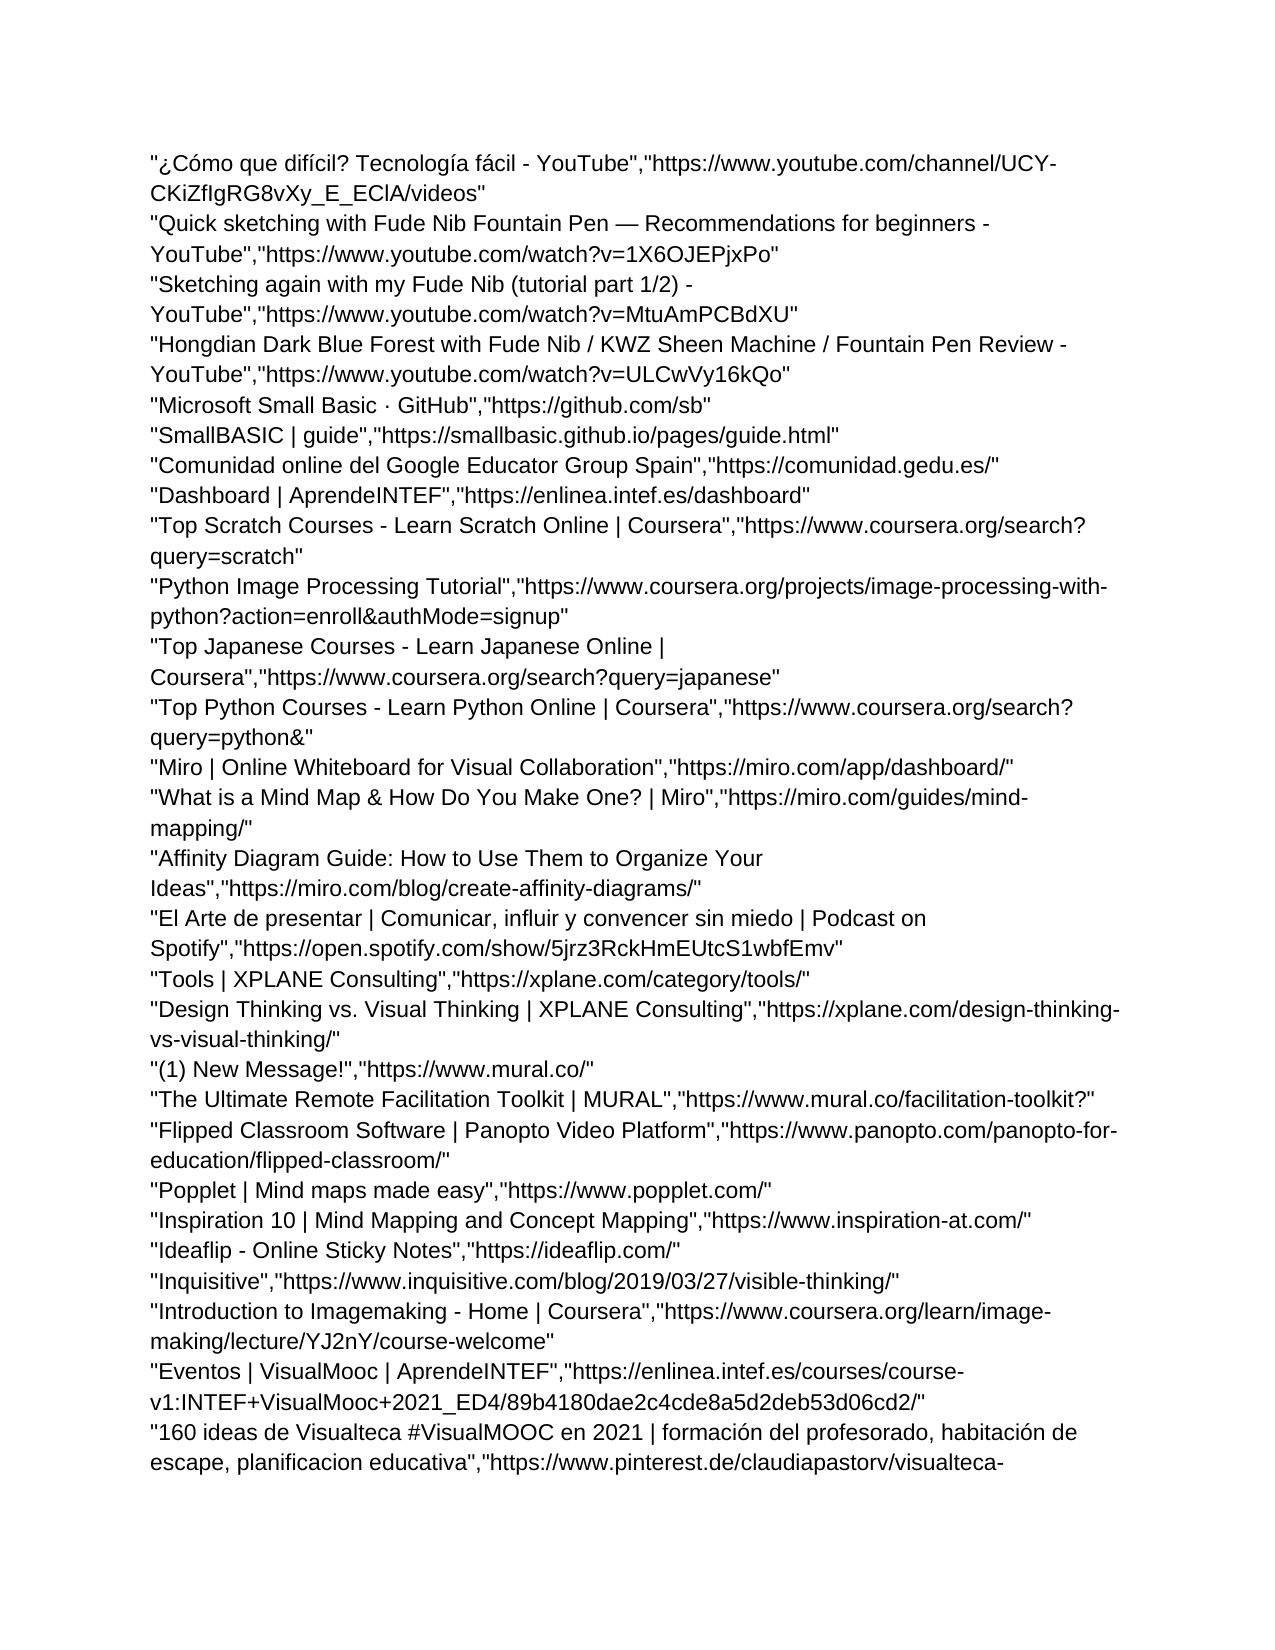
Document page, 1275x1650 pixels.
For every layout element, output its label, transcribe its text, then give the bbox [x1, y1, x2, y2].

text "Eventos | VisualMooc | AprendeINTEF","https://enlinea.intef.es/courses/course-v1:INTEF+VisualMooc+2021_ED4/89b4180dae2c4cde8a5d2deb53d06cd2/" [150, 1358, 1125, 1415]
text "(1) New Message!","https://www.mural.co/" [150, 1056, 1125, 1083]
text "Comunidad online del Google Educator Group Spain","https://comunidad.gedu.es/" [150, 452, 1125, 478]
text "SmallBASIC | guide","https://smallbasic.github.io/pages/guide.html" [150, 422, 1125, 448]
text "Python Image Processing Tutorial","https://www.coursera.org/projects/image-processing-with-python?action=enroll&authMode=signup" [150, 573, 1125, 629]
text "Ideaflip - Online Sticky Notes","https://ideaflip.com/" [150, 1237, 1125, 1264]
text "Flipped Classroom Software | Panopto Video Platform","https://www.panopto.com/panopto-for-education/flipped-classroom/" [150, 1117, 1125, 1173]
text "El Arte de presentar | Comunicar, influir y convencer sin miedo | Podcast on Spotify","https://open.spotify.com/show/5jrz3RckHmEUtcS1wbfEmv" [150, 905, 1125, 962]
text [150, 1419, 1125, 1475]
text "Dashboard | AprendeINTEF","https://enlinea.intef.es/dashboard" [150, 482, 1125, 509]
text "Hongdian Dark Blue Forest with Fude Nib / KWZ Sheen Machine / Fountain Pen Review - YouTube","https://www.youtube.com/watch?v=ULCwVy16kQo" [150, 331, 1125, 388]
text "Top Japanese Courses - Learn Japanese Online | Coursera","https://www.coursera.org/search?query=japanese" [150, 633, 1125, 690]
text "Miro | Online Whiteboard for Visual Collaboration","https://miro.com/app/dashboard/" [150, 754, 1125, 781]
text "Introduction to Imagemaking - Home | Coursera","https://www.coursera.org/learn/image-making/lecture/YJ2nY/course-welcome" [150, 1298, 1125, 1354]
text "Popplet | Mind maps made easy","https://www.popplet.com/" [150, 1177, 1125, 1203]
text "What is a Mind Map & How Do You Make One? | Miro","https://miro.com/guides/mind-mapping/" [150, 784, 1125, 841]
text "Design Thinking vs. Visual Thinking | XPLANE Consulting","https://xplane.com/design-thinking-vs-visual-thinking/" [150, 996, 1125, 1052]
text "Microsoft Small Basic · GitHub","https://github.com/sb" [150, 392, 1125, 418]
text "Inquisitive","https://www.inquisitive.com/blog/2019/03/27/visible-thinking/" [150, 1268, 1125, 1294]
text "Top Scratch Courses - Learn Scratch Online | Coursera","https://www.coursera.org/search?query=scratch" [150, 512, 1125, 569]
text "The Ultimate Remote Facilitation Toolkit | MURAL","https://www.mural.co/facilitation-toolkit?" [150, 1086, 1125, 1113]
text "Sketching again with my Fude Nib (tutorial part 1/2) - YouTube","https://www.youtube.com/watch?v=MtuAmPCBdXU" [150, 271, 1125, 327]
text "Affinity Diagram Guide: How to Use Them to Organize Your Ideas","https://miro.com/blog/create-affinity-diagrams/" [150, 845, 1125, 901]
text "Tools | XPLANE Consulting","https://xplane.com/category/tools/" [150, 966, 1125, 992]
text "Quick sketching with Fude Nib Fountain Pen — Recommendations for beginners - YouTube","https://www.youtube.com/watch?v=1X6OJEPjxPo" [150, 210, 1125, 267]
text "Top Python Courses - Learn Python Online | Coursera","https://www.coursera.org/search?query=python&" [150, 694, 1125, 750]
text "Inspiration 10 | Mind Mapping and Concept Mapping","https://www.inspiration-at.com/" [150, 1207, 1125, 1234]
text "¿Cómo que difícil? Tecnología fácil - YouTube","https://www.youtube.com/channel/UCY-CKiZfIgRG8vXy_E_EClA/videos" [150, 150, 1125, 207]
